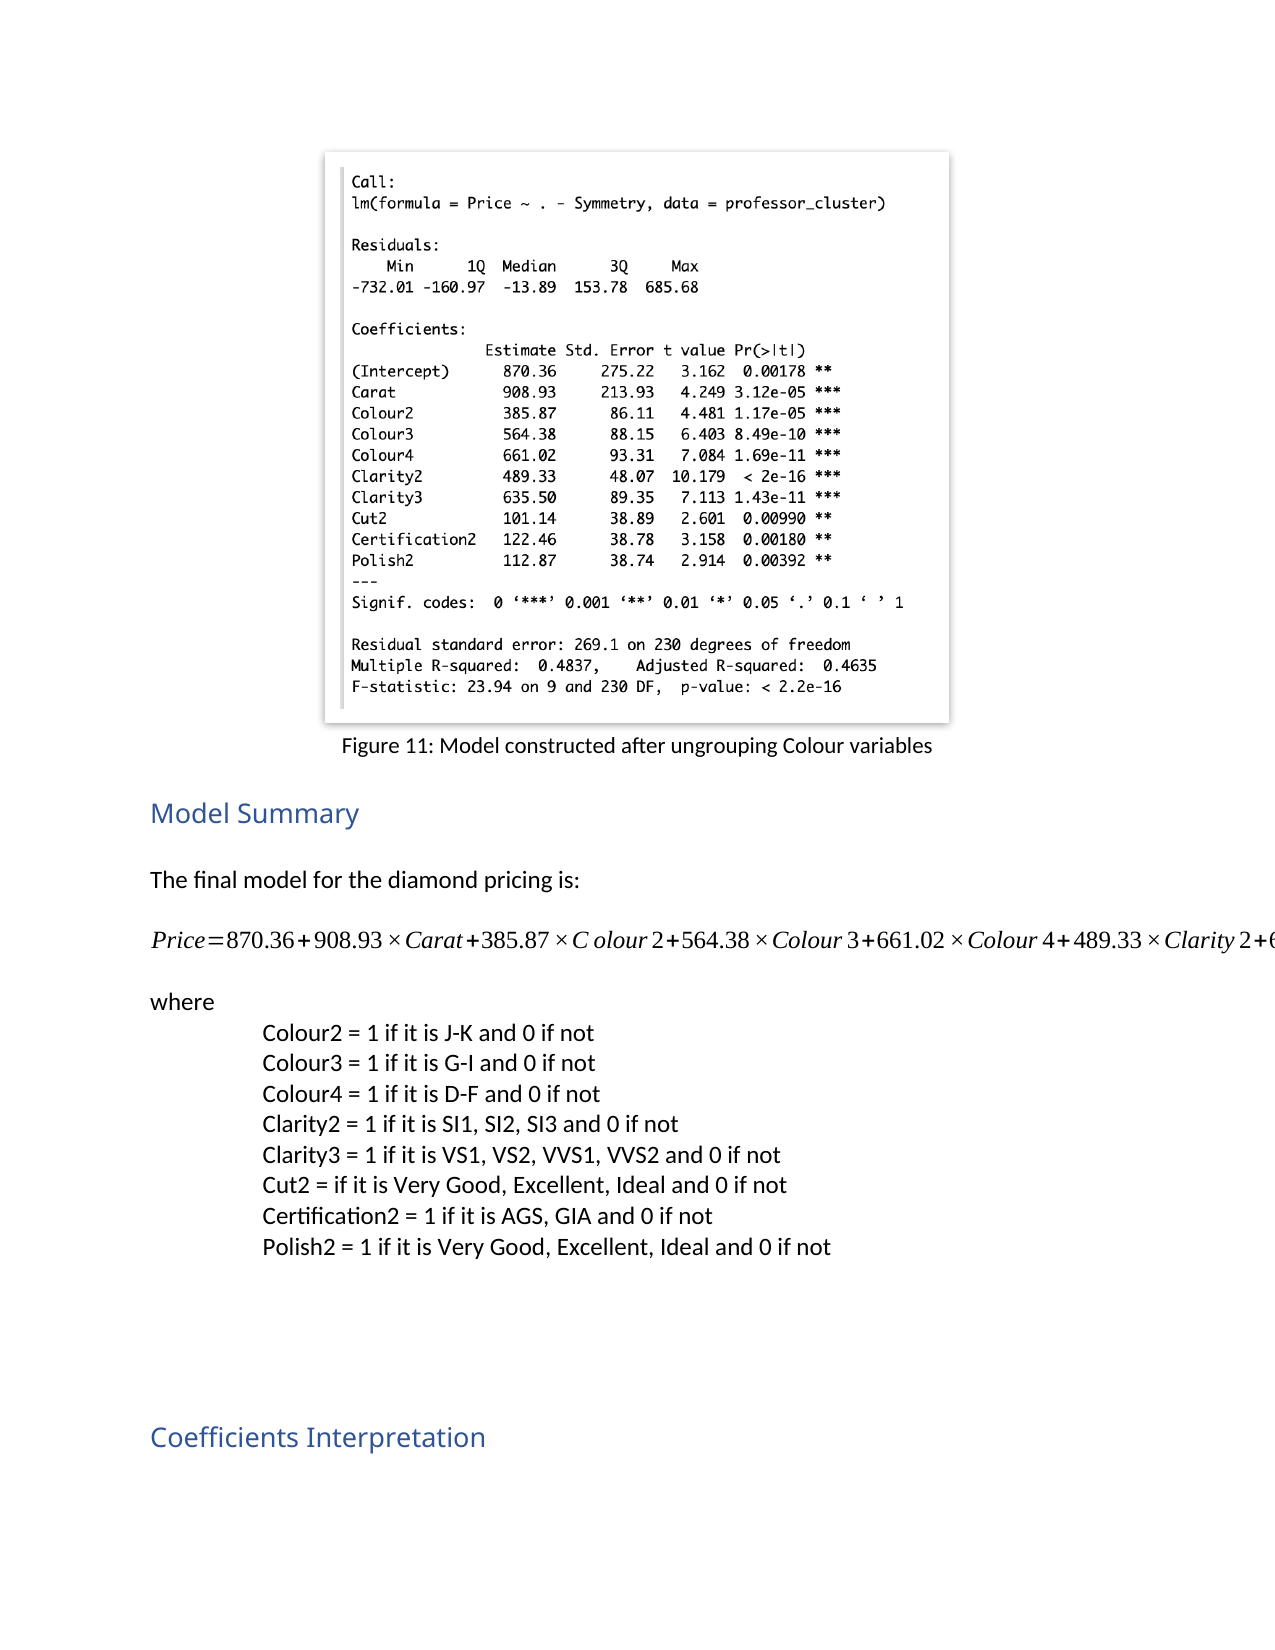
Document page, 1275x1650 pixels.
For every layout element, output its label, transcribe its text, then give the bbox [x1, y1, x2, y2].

picture [340, 167, 935, 709]
text Clarity2 = 1 if it is SI1, SI2, SI3 and 0 if not [150, 1109, 1125, 1139]
text The final model for the diamond pricing is: [150, 864, 1125, 895]
text Colour2 = 1 if it is J-K and 0 if not [150, 1017, 1125, 1048]
text Clarity3 = 1 if it is VS1, VS2, VVS1, VVS2 and 0 if not [150, 1139, 1125, 1170]
text Colour4 = 1 if it is D-F and 0 if not [150, 1078, 1125, 1109]
text Figure 11: Model constructed after ungrouping Colour variables [150, 731, 1125, 759]
text Cut2 = if it is Very Good, Excellent, Ideal and 0 if not [150, 1170, 1125, 1200]
text Colour3 = 1 if it is G-I and 0 if not [150, 1048, 1125, 1078]
text Certification2 = 1 if it is AGS, GIA and 0 if not [150, 1200, 1125, 1231]
text where [150, 987, 1125, 1017]
subtitle Model Summary [150, 794, 1125, 831]
text Polish2 = 1 if it is Very Good, Excellent, Ideal and 0 if not [150, 1231, 1125, 1261]
subtitle Coefficients Interpretation [150, 1418, 1125, 1455]
